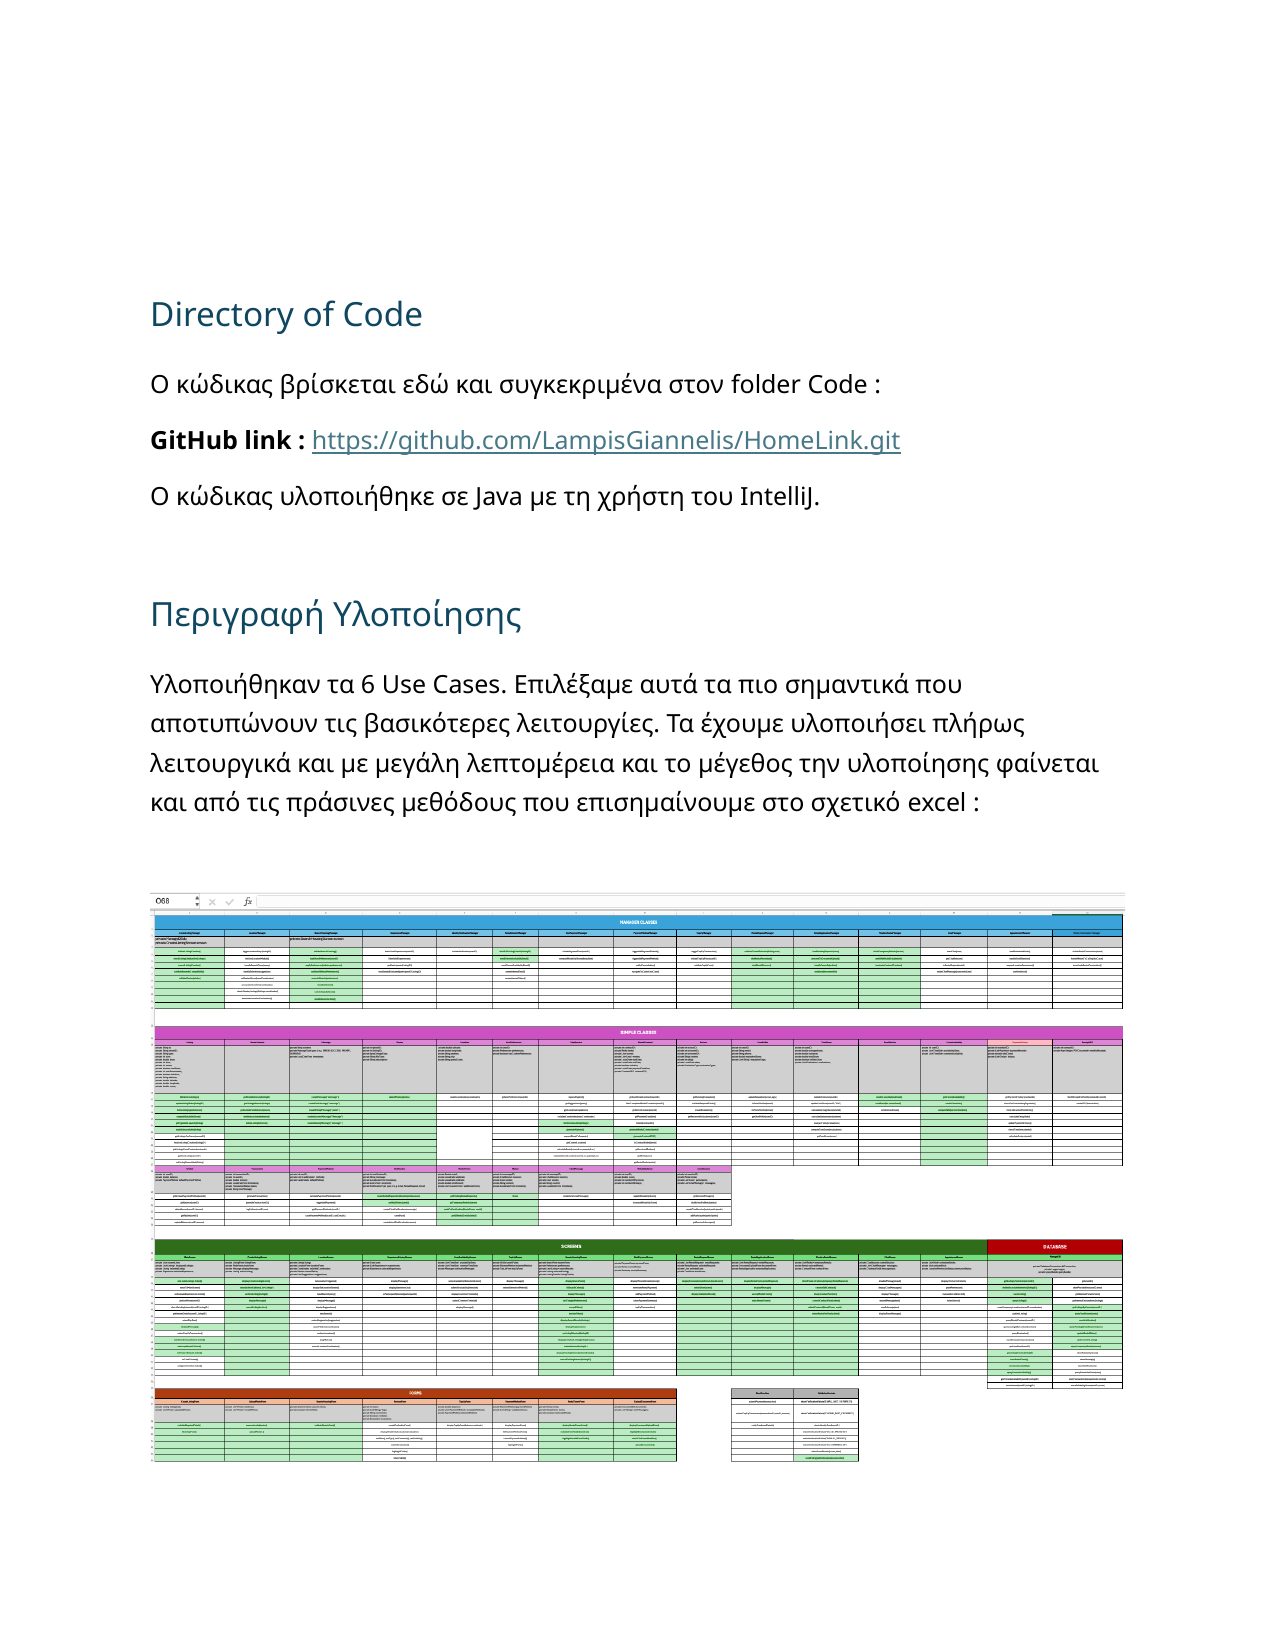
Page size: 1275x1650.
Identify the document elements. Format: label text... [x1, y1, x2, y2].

text GitHub link : https://github.com/LampisGiannelis/HomeLink.git [150, 423, 1125, 457]
text Υλοποιήθηκαν τα 6 Use Cases. Επιλέξαμε αυτά τα πιο σημαντικά που αποτυπώνουν τις βασικότερες λειτουργίες. Τα έχουμε υλοποιήσει πλήρως λειτουργικά και με μεγάλη λεπτομέρεια και το μέγεθος την υλοποίησης φαίνεται και από τις πράσινες μεθόδους που επισημαίνουμε στο σχετικό excel : [150, 667, 1125, 818]
text O κώδικας υλοποιήθηκε σε Java με τη χρήστη του IntelliJ. [150, 479, 1125, 513]
text O κώδικας βρίσκεται εδώ και συγκεκριμένα στον folder Code : [150, 367, 1125, 401]
subtitle Directory of Code [150, 291, 1125, 336]
subtitle Περιγραφή Υλοποίησης [150, 590, 1125, 636]
picture [150, 892, 1125, 1462]
